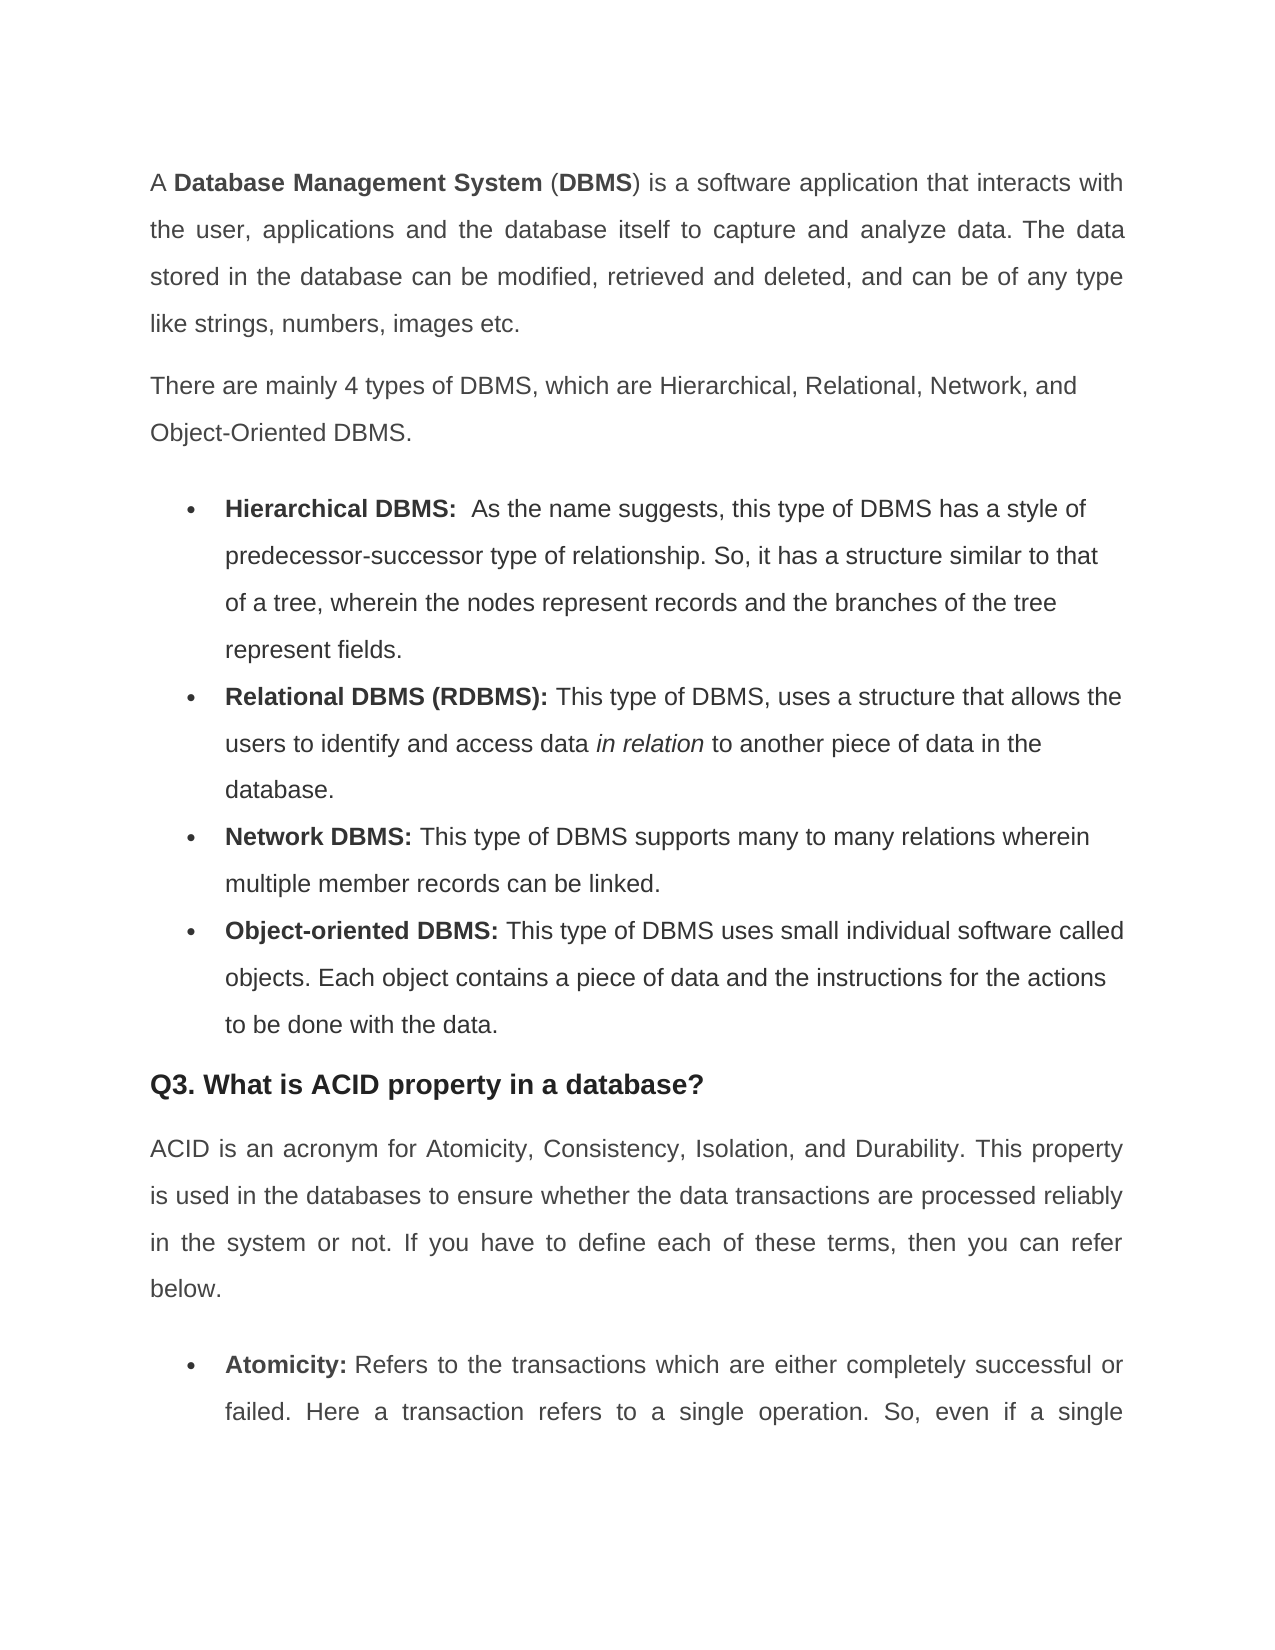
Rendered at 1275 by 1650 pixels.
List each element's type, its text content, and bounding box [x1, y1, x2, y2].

list Object-oriented DBMS: This type of DBMS uses small individual software called objects. Each object contains a piece of data and the instructions for the actions to be done with the data. [187, 898, 1125, 1038]
text ACID is an acronym for Atomicity, Consistency, Isolation, and Durability. This property is used in the databases to ensure whether the data transactions are processed reliably in the system or not. If you have to define each of these terms, then you can refer below. [150, 1116, 1125, 1303]
list Relational DBMS (RDBMS): This type of DBMS, uses a structure that allows the users to identify and access data in relation to another piece of data in the database. [187, 663, 1125, 804]
text There are mainly 4 types of DBMS, which are Hierarchical, Relational, Network, and Object-Oriented DBMS. [150, 353, 1125, 447]
text A Database Management System (DBMS) is a software application that interacts with the user, applications and the database itself to capture and analyze data. The data stored in the database can be modified, retrieved and deleted, and can be of any type like strings, numbers, images etc. [150, 150, 1125, 337]
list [187, 1332, 1125, 1426]
list Hierarchical DBMS: As the name suggests, this type of DBMS has a style of predecessor-successor type of relationship. So, it has a structure similar to that of a tree, wherein the nodes represent records and the branches of the tree represent fields. [187, 476, 1125, 663]
list Network DBMS: This type of DBMS supports many to many relations wherein multiple member records can be linked. [187, 804, 1125, 898]
text Q3. What is ACID property in a database? [150, 1068, 1125, 1100]
